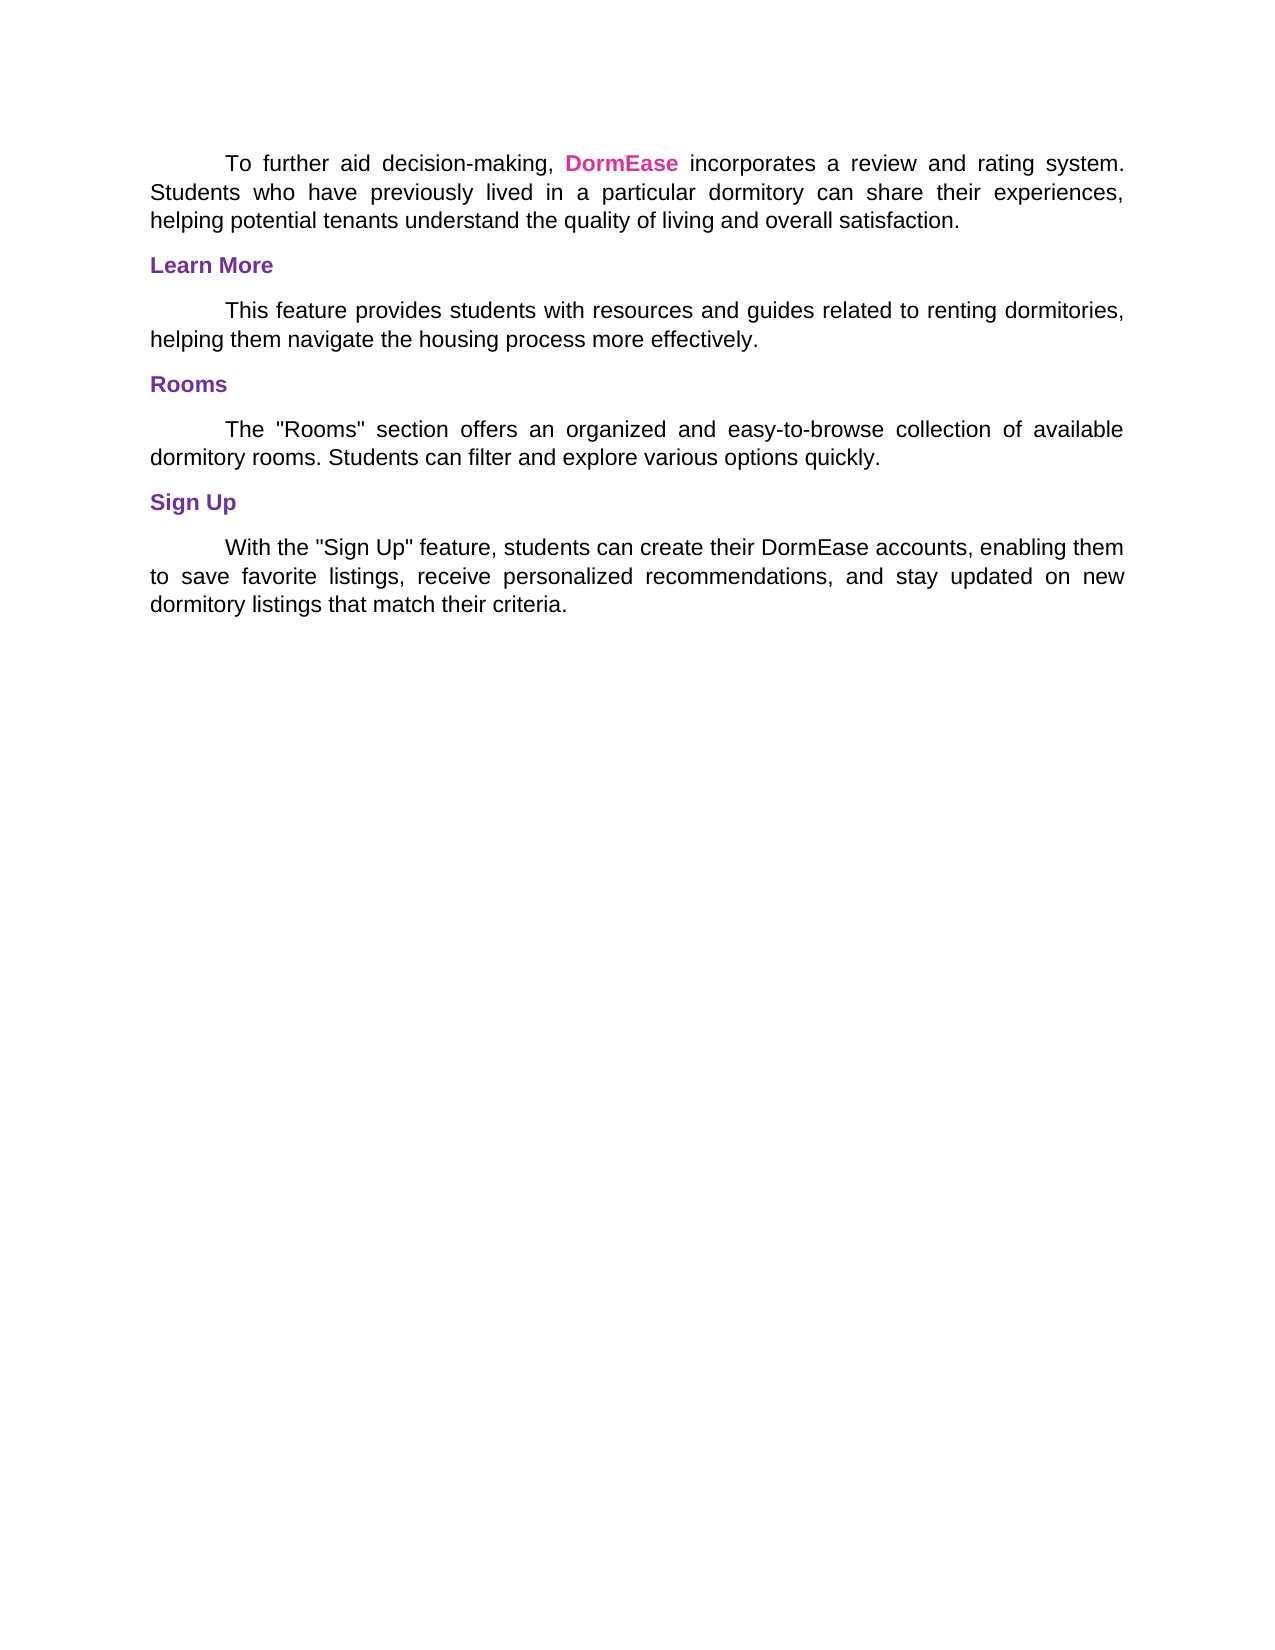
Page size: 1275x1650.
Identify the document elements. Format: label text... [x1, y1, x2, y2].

text The "Rooms" section offers an organized and easy-to-browse collection of available dormitory rooms. Students can filter and explore various options quickly. [150, 416, 1125, 471]
text Sign Up [150, 489, 1125, 516]
text With the "Sign Up" feature, students can create their DormEase accounts, enabling them to save favorite listings, receive personalized recommendations, and stay updated on new dormitory listings that match their criteria. [150, 534, 1125, 618]
text This feature provides students with resources and guides related to renting dormitories, helping them navigate the housing process more effectively. [150, 297, 1125, 352]
text To further aid decision-making, DormEase incorporates a review and rating system. Students who have previously lived in a particular dormitory can share their experiences, helping potential tenants understand the quality of living and overall satisfaction. [150, 150, 1125, 233]
text Learn More [150, 252, 1125, 278]
text Rooms [150, 371, 1125, 397]
